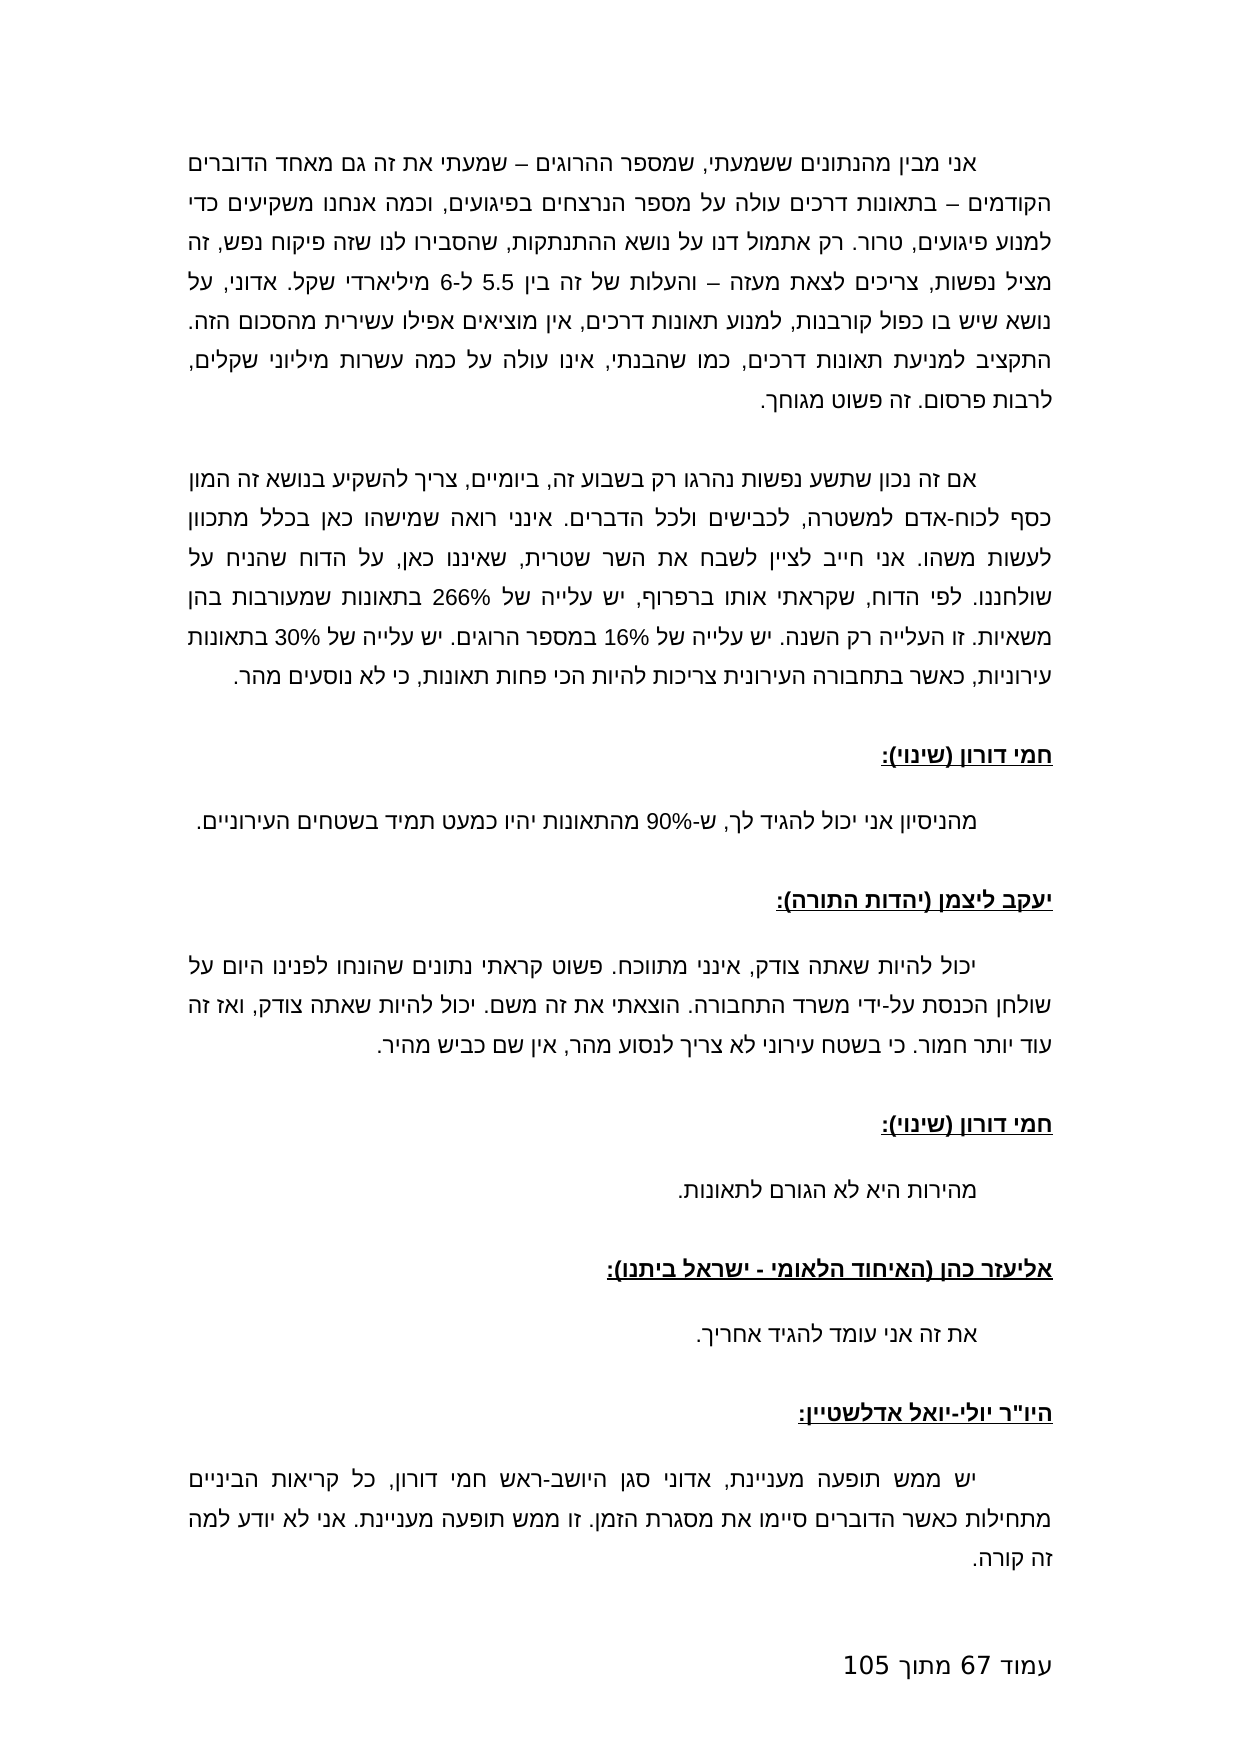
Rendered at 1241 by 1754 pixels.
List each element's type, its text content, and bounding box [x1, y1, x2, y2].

text מהניסיון אני יכול להגיד לך, ש-90% מהתאונות יהיו כמעט תמיד בשטחים העירוניים. [187, 808, 1053, 834]
text יכול להיות שאתה צודק, אינני מתווכח. פשוט קראתי נתונים שהונחו לפנינו היום על שולחן הכנסת על-ידי משרד התחבורה. הוצאתי את זה משם. יכול להיות שאתה צודק, ואז זה עוד יותר חמור. כי בשטח עירוני לא צריך לנסוע מהר, אין שם כביש מהיר. [187, 953, 1053, 1058]
text חמי דורון (שינוי): [187, 1111, 1053, 1137]
text את זה אני עומד להגיד אחריך. [187, 1321, 1053, 1348]
text אליעזר כהן (האיחוד הלאומי - ישראל ביתנו): [187, 1256, 1053, 1282]
text יעקב ליצמן (יהדות התורה): [187, 887, 1053, 913]
text יש ממש תופעה מעניינת, אדוני סגן היושב-ראש חמי דורון, כל קריאות הביניים מתחילות כאשר הדוברים סיימו את מסגרת הזמן. זו ממש תופעה מעניינת. אני לא יודע למה זה קורה. [187, 1466, 1053, 1571]
text מהירות היא לא הגורם לתאונות. [187, 1177, 1053, 1203]
text היו"ר יולי-יואל אדלשטיין: [187, 1400, 1053, 1427]
text חמי דורון (שינוי): [187, 742, 1053, 768]
text אם זה נכון שתשע נפשות נהרגו רק בשבוע זה, ביומיים, צריך להשקיע בנושא זה המון כסף לכוח-אדם למשטרה, לכבישים ולכל הדברים. אינני רואה שמישהו כאן בכלל מתכוון לעשות משהו. אני חייב לציין לשבח את השר שטרית, שאיננו כאן, על הדוח שהניח על שולחננו. לפי הדוח, שקראתי אותו ברפרוף, יש עלייה של 266% בתאונות שמעורבות בהן משאיות. זו העלייה רק השנה. יש עלייה של 16% במספר הרוגים. יש עלייה של 30% בתאונות עירוניות, כאשר בתחבורה העירונית צריכות להיות הכי פחות תאונות, כי לא נוסעים מהר. [187, 466, 1053, 689]
text אני מבין מהנתונים ששמעתי, שמספר ההרוגים – שמעתי את זה גם מאחד הדוברים הקודמים – בתאונות דרכים עולה על מספר הנרצחים בפיגועים, וכמה אנחנו משקיעים כדי למנוע פיגועים, טרור. רק אתמול דנו על נושא ההתנתקות, שהסבירו לנו שזה פיקוח נפש, זה מציל נפשות, צריכים לצאת מעזה – והעלות של זה בין 5.5 ל-6 מיליארדי שקל. אדוני, על נושא שיש בו כפול קורבנות, למנוע תאונות דרכים, אין מוציאים אפילו עשירית מהסכום הזה. התקציב למניעת תאונות דרכים, כמו שהבנתי, אינו עולה על כמה עשרות מיליוני שקלים, לרבות פרסום. זה פשוט מגוחך. [187, 150, 1053, 413]
